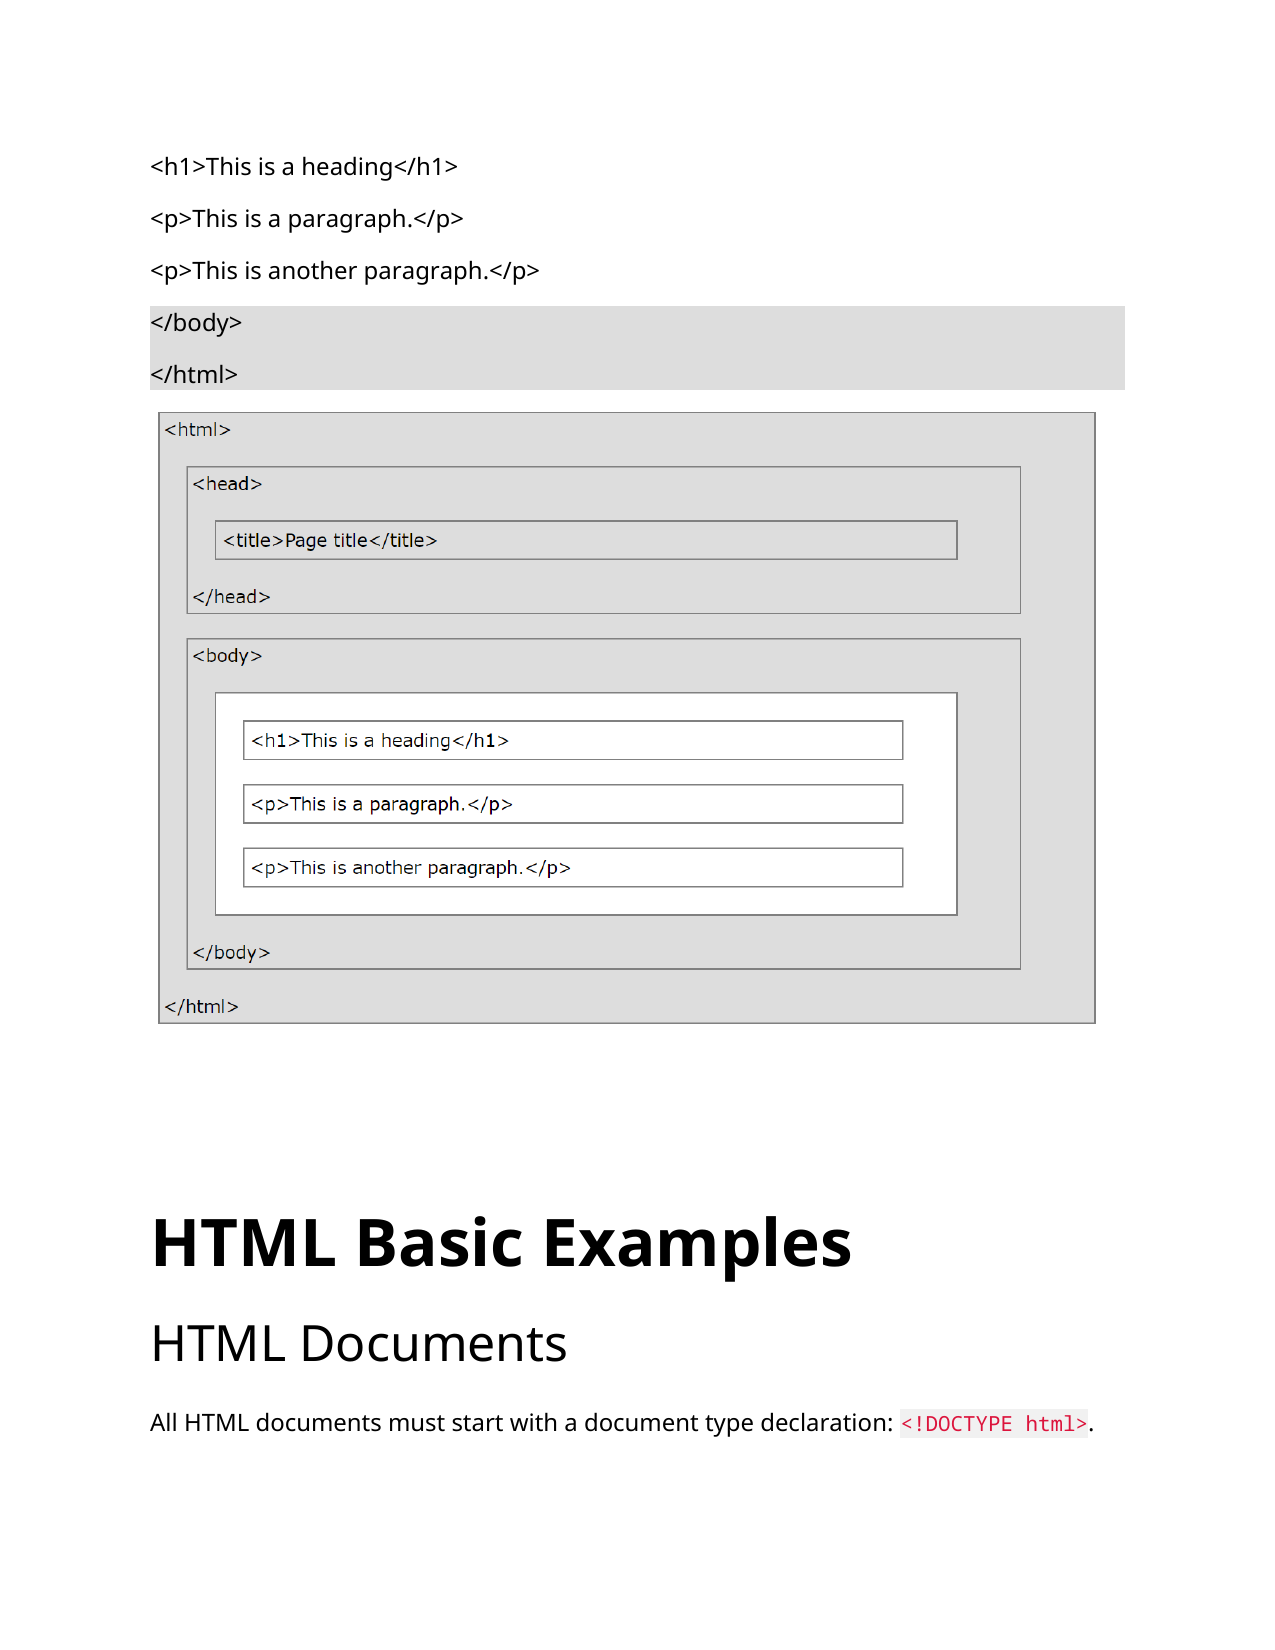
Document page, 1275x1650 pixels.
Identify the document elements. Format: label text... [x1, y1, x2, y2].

text <h1>This is a heading</h1> [150, 150, 1125, 183]
subtitle HTML Documents [150, 1308, 1125, 1376]
text All HTML documents must start with a document type declaration: <!DOCTYPE html>. [150, 1406, 1125, 1439]
subtitle HTML Basic Examples [150, 1196, 1125, 1285]
text </html> [150, 357, 1125, 390]
text </body> [150, 306, 1125, 338]
text <p>This is a paragraph.</p> [150, 202, 1125, 234]
picture [150, 409, 1125, 1037]
text <p>This is another paragraph.</p> [150, 254, 1125, 286]
